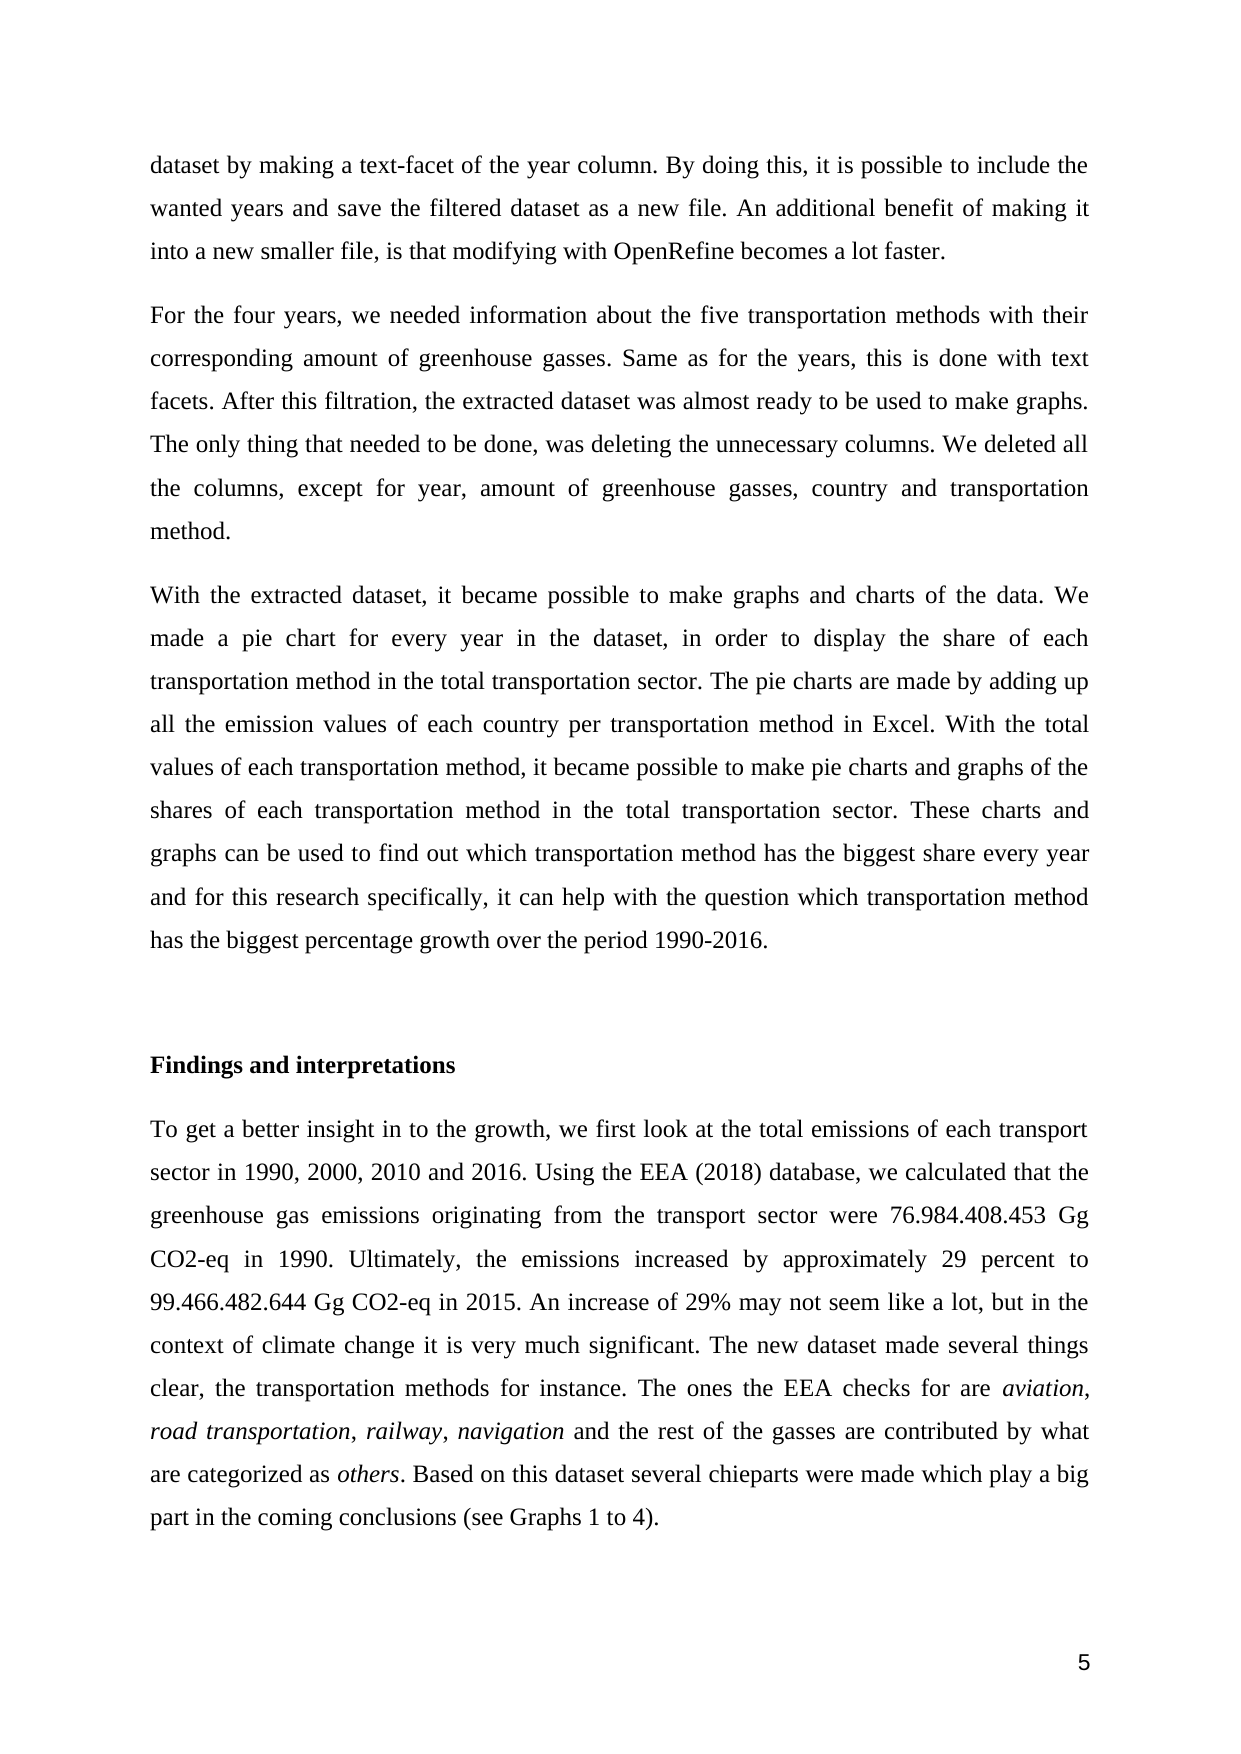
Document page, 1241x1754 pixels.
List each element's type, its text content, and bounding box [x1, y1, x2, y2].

text To get a better insight in to the growth, we first look at the total emissions of each transport sector in 1990, 2000, 2010 and 2016. Using the EEA (2018) database, we calculated that the greenhouse gas emissions originating from the transport sector were 76.984.408.453 Gg CO2-eq in 1990. Ultimately, the emissions increased by approximately 29 percent to 99.466.482.644 Gg CO2-eq in 2015. An increase of 29% may not seem like a lot, but in the context of climate change it is very much significant. The new dataset made several things clear, the transportation methods for instance. The ones the EEA checks for are aviation, road transportation, railway, navigation and the rest of the gasses are contributed by what are categorized as others. Based on this dataset several chieparts were made which play a big part in the coming conclusions (see Graphs 1 to 4). [150, 1114, 1090, 1531]
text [150, 150, 1090, 265]
text With the extracted dataset, it became possible to make graphs and charts of the data. We made a pie chart for every year in the dataset, in order to display the share of each transportation method in the total transportation sector. The pie charts are made by adding up all the emission values of each country per transportation method in Excel. With the total values of each transportation method, it became possible to make pie charts and graphs of the shares of each transportation method in the total transportation sector. These charts and graphs can be used to find out which transportation method has the biggest share every year and for this research specifically, it can help with the question which transportation method has the biggest percentage growth over the period 1990-2016. [150, 580, 1090, 953]
text Findings and interpretations [150, 1050, 1090, 1079]
text For the four years, we needed information about the five transportation methods with their corresponding amount of greenhouse gasses. Same as for the years, this is done with text facets. After this filtration, the extracted dataset was almost ready to be used to make graphs. The only thing that needed to be done, was deleting the unnecessary columns. We deleted all the columns, except for year, amount of greenhouse gasses, country and transportation method. [150, 300, 1090, 544]
